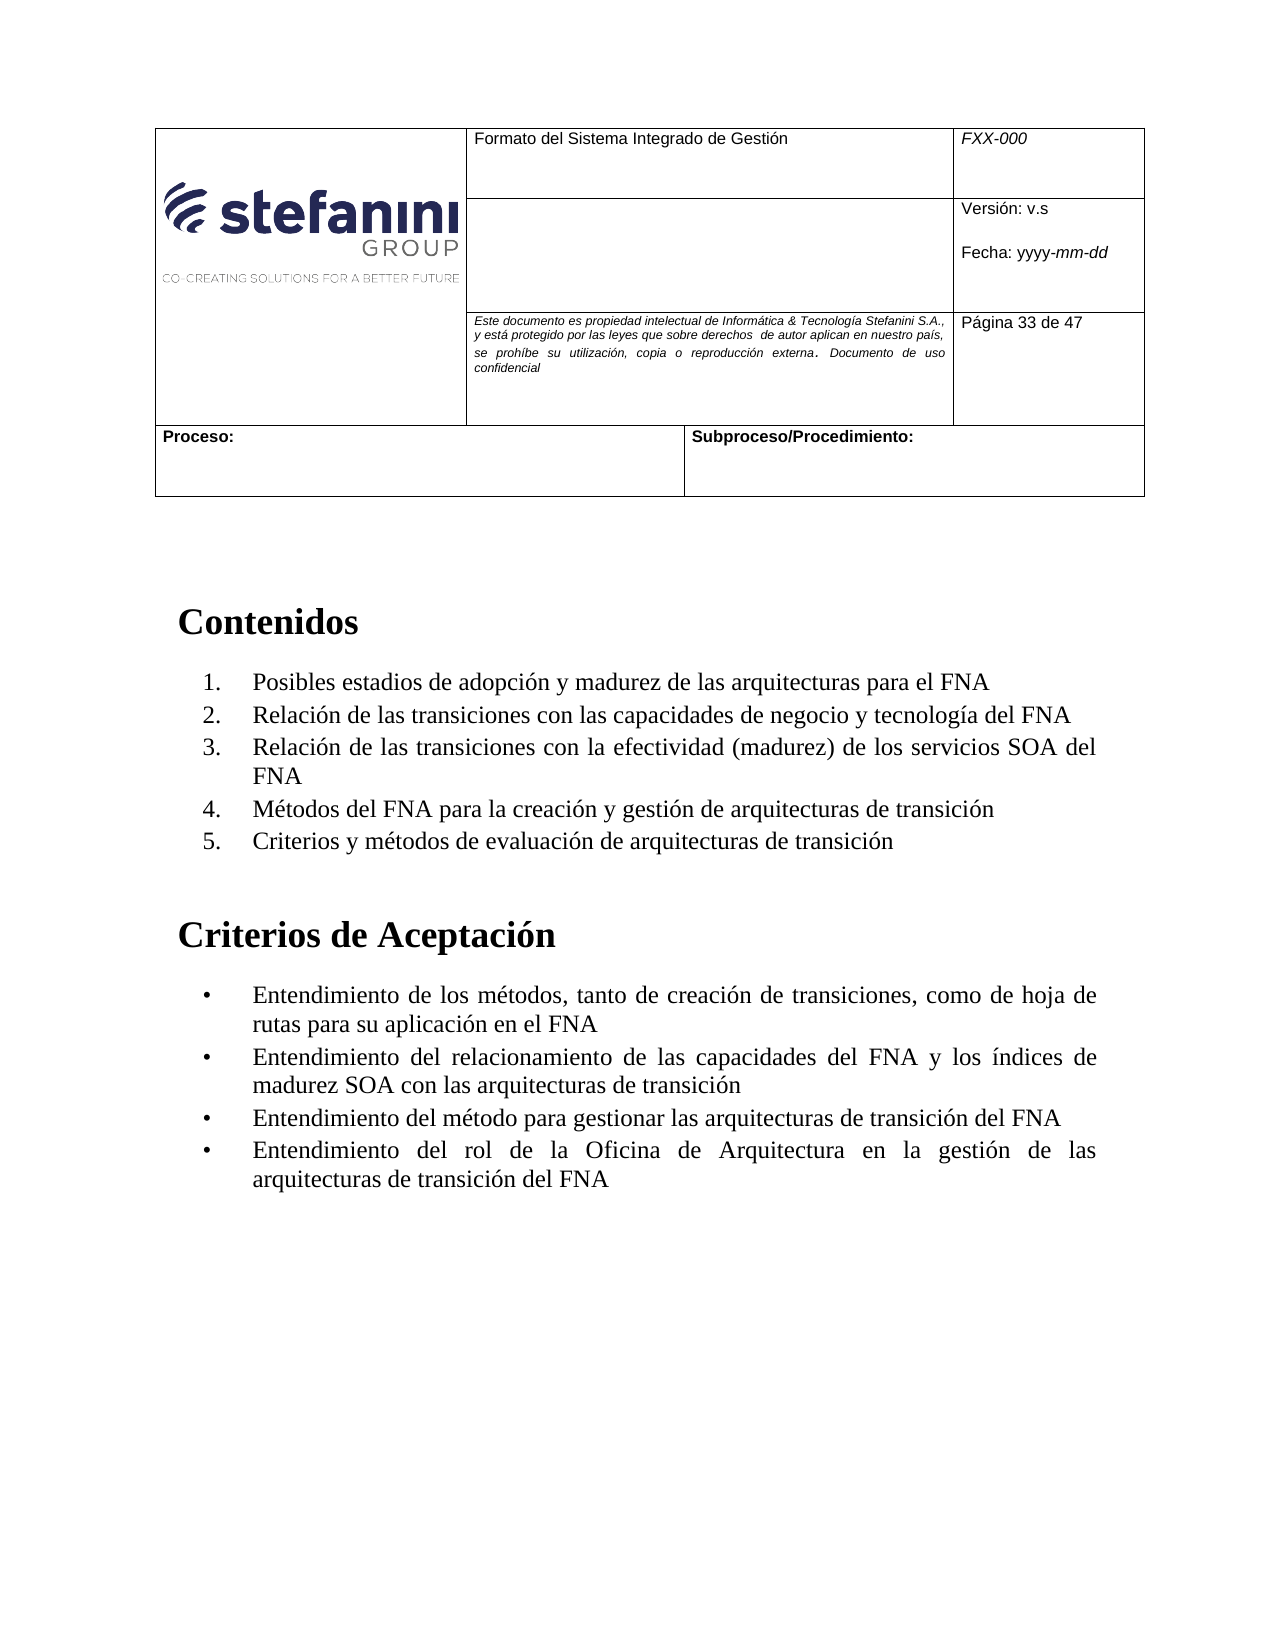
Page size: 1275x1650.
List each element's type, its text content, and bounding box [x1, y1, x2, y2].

list Entendimiento del método para gestionar las arquitecturas de transición del FNA [202, 1103, 1098, 1132]
picture [162, 182, 460, 286]
list Entendimiento del relacionamiento de las capacidades del FNA y los índices de madurez SOA con las arquitecturas de transición [202, 1042, 1098, 1099]
list Posibles estadios de adopción y madurez de las arquitecturas para el FNA [202, 667, 1098, 696]
subtitle Contenidos [177, 599, 1098, 642]
list Relación de las transiciones con las capacidades de negocio y tecnología del FNA [202, 700, 1098, 729]
list Entendimiento de los métodos, tanto de creación de transiciones, como de hoja de rutas para su aplicación en el FNA [202, 981, 1098, 1038]
list Relación de las transiciones con la efectividad (madurez) de los servicios SOA del FNA [202, 732, 1098, 790]
list Criterios y métodos de evaluación de arquitecturas de transición [202, 826, 1098, 855]
subtitle Criterios de Aceptación [177, 912, 1098, 956]
list Métodos del FNA para la creación y gestión de arquitecturas de transición [202, 794, 1098, 822]
list Entendimiento del rol de la Oficina de Arquitectura en la gestión de las arquitecturas de transición del FNA [202, 1136, 1098, 1193]
